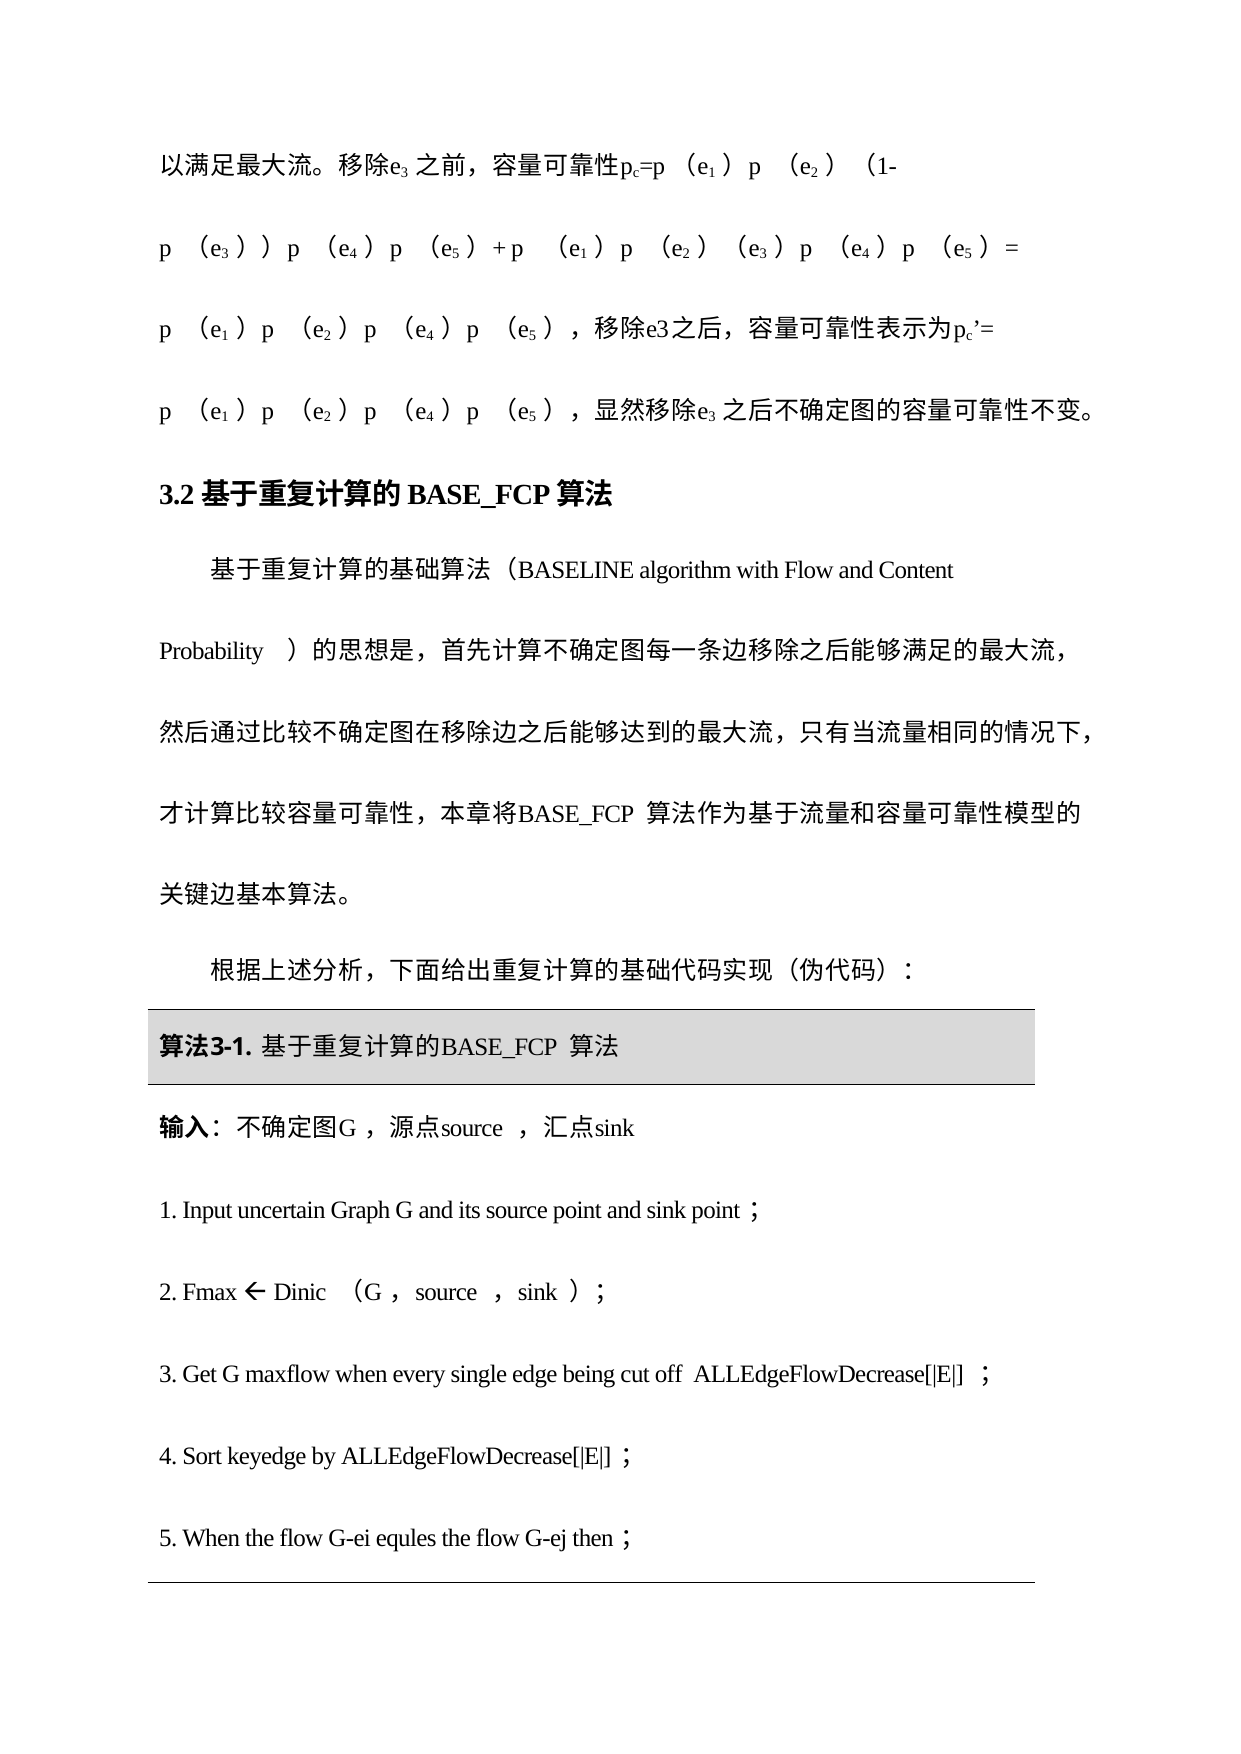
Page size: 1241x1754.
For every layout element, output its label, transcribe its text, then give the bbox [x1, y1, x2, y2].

text 基于重复计算的基础算法（BASELINE algorithm with Flow and Content Probability）的思想是，首先计算不确定图每一条边移除之后能够满足的最大流，然后通过比较不确定图在移除边之后能够达到的最大流，只有当流量相同的情况下，才计算比较容量可靠性，本章将BASE_FCP算法作为基于流量和容量可靠性模型的关键边基本算法。 [159, 533, 1081, 927]
table_header 算法3-1. 基于重复计算的BASE_FCP算法 [148, 1010, 1035, 1084]
text 根据上述分析，下面给出重复计算的基础代码实现（伪代码）： [159, 934, 1081, 1002]
subtitle 3.2 基于重复计算的BASE_FCP算法 [159, 470, 1081, 512]
